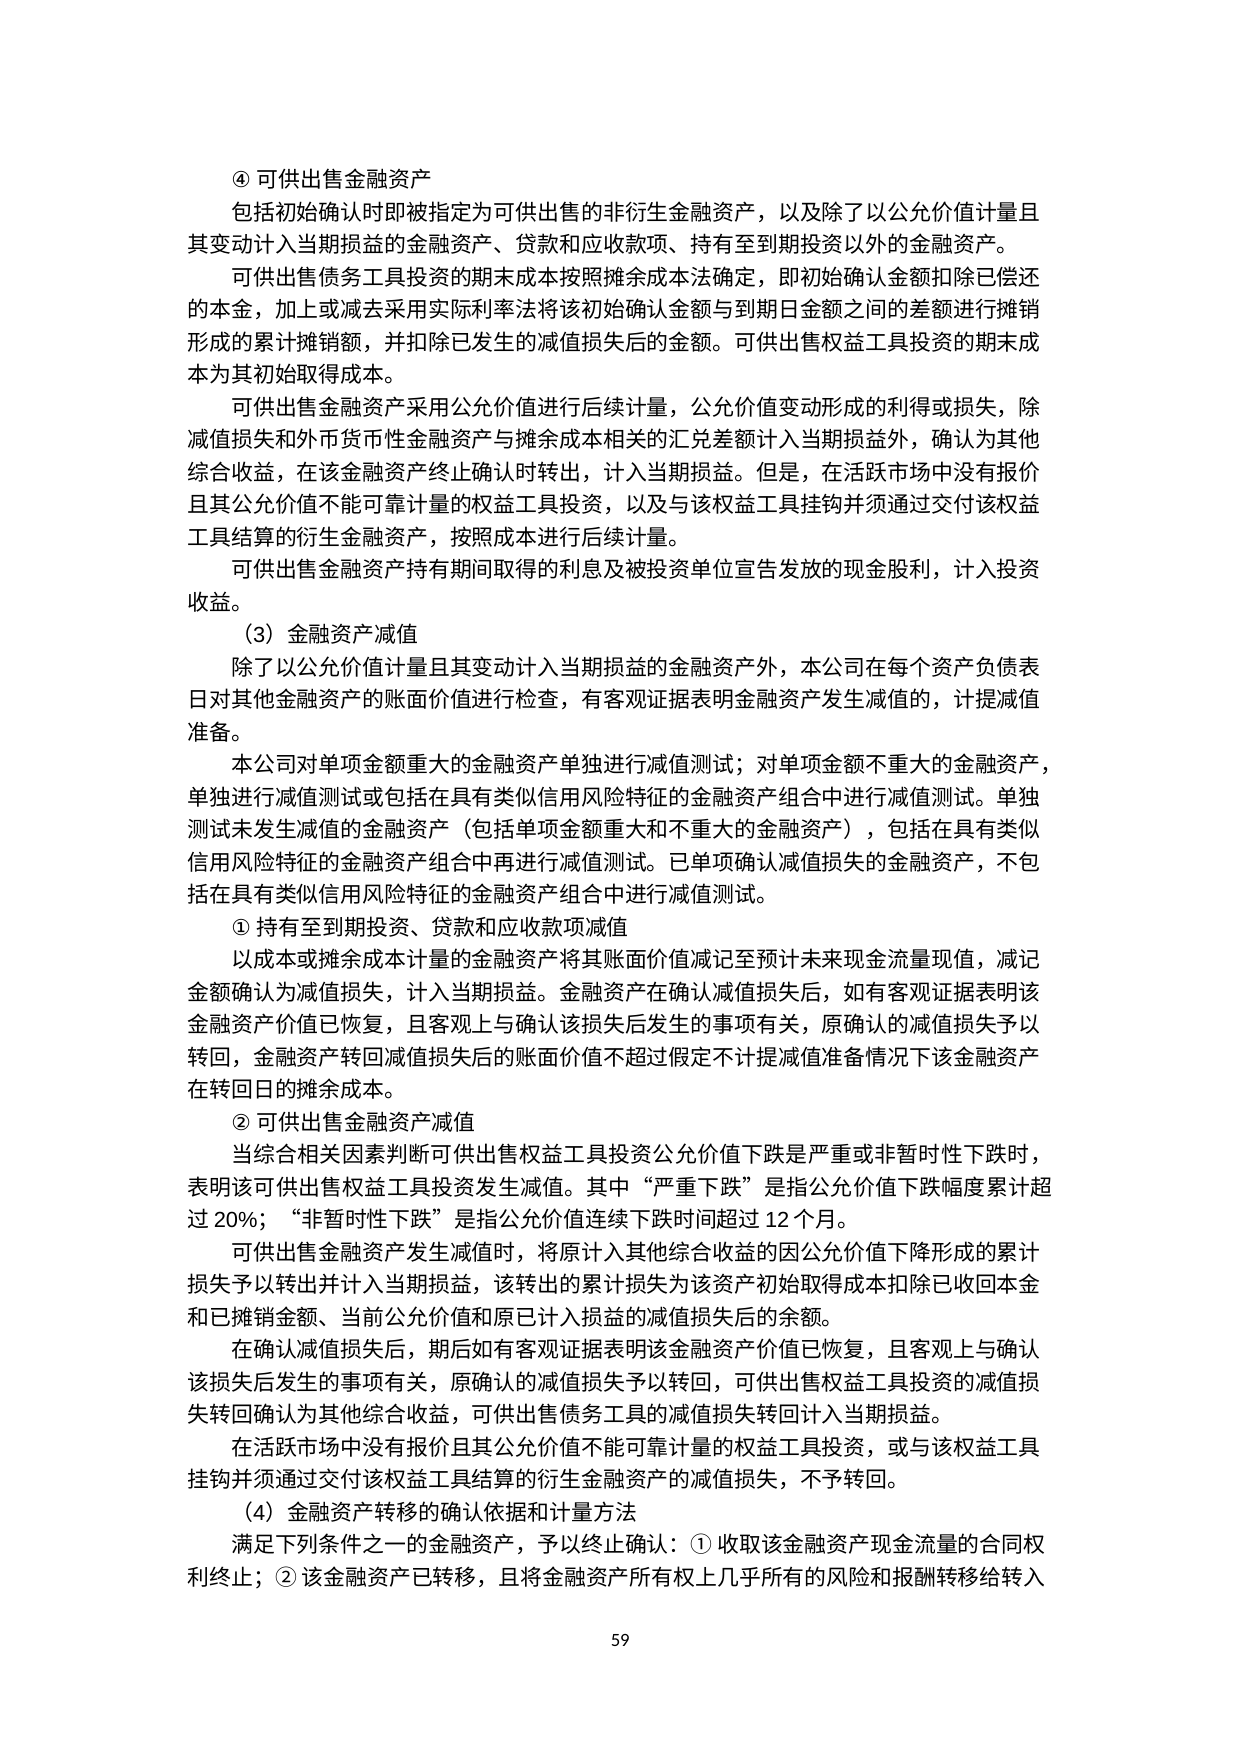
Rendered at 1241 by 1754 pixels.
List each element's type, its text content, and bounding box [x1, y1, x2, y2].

text 以成本或摊余成本计量的金融资产将其账面价值减记至预计未来现金流量现值，减记金额确认为减值损失，计入当期损益。金融资产在确认减值损失后，如有客观证据表明该金融资产价值已恢复，且客观上与确认该损失后发生的事项有关，原确认的减值损失予以转回，金融资产转回减值损失后的账面价值不超过假定不计提减值准备情况下该金融资产在转回日的摊余成本。 [187, 942, 1053, 1104]
text 可供出售金融资产持有期间取得的利息及被投资单位宣告发放的现金股利，计入投资收益。 [187, 552, 1053, 617]
text 当综合相关因素判断可供出售权益工具投资公允价值下跌是严重或非暂时性下跌时，表明该可供出售权益工具投资发生减值。其中“严重下跌”是指公允价值下跌幅度累计超过20%；“非暂时性下跌”是指公允价值连续下跌时间超过12个月。 [187, 1137, 1053, 1234]
text 本公司对单项金额重大的金融资产单独进行减值测试；对单项金额不重大的金融资产，单独进行减值测试或包括在具有类似信用风险特征的金融资产组合中进行减值测试。单独测试未发生减值的金融资产（包括单项金额重大和不重大的金融资产），包括在具有类似信用风险特征的金融资产组合中再进行减值测试。已单项确认减值损失的金融资产，不包括在具有类似信用风险特征的金融资产组合中进行减值测试。 [187, 747, 1053, 909]
text 可供出售债务工具投资的期末成本按照摊余成本法确定，即初始确认金额扣除已偿还的本金，加上或减去采用实际利率法将该初始确认金额与到期日金额之间的差额进行摊销形成的累计摊销额，并扣除已发生的减值损失后的金额。可供出售权益工具投资的期末成本为其初始取得成本。 [187, 259, 1053, 389]
text 在活跃市场中没有报价且其公允价值不能可靠计量的权益工具投资，或与该权益工具挂钩并须通过交付该权益工具结算的衍生金融资产的减值损失，不予转回。 [187, 1429, 1053, 1494]
text ① 持有至到期投资、贷款和应收款项减值 [187, 909, 1053, 942]
text 除了以公允价值计量且其变动计入当期损益的金融资产外，本公司在每个资产负债表日对其他金融资产的账面价值进行检查，有客观证据表明金融资产发生减值的，计提减值准备。 [187, 649, 1053, 747]
text 可供出售金融资产发生减值时，将原计入其他综合收益的因公允价值下降形成的累计损失予以转出并计入当期损益，该转出的累计损失为该资产初始取得成本扣除已收回本金和已摊销金额、当前公允价值和原已计入损益的减值损失后的余额。 [187, 1234, 1053, 1332]
text 在确认减值损失后，期后如有客观证据表明该金融资产价值已恢复，且客观上与确认该损失后发生的事项有关，原确认的减值损失予以转回，可供出售权益工具投资的减值损失转回确认为其他综合收益，可供出售债务工具的减值损失转回计入当期损益。 [187, 1332, 1053, 1429]
text 可供出售金融资产采用公允价值进行后续计量，公允价值变动形成的利得或损失，除减值损失和外币货币性金融资产与摊余成本相关的汇兑差额计入当期损益外，确认为其他综合收益，在该金融资产终止确认时转出，计入当期损益。但是，在活跃市场中没有报价且其公允价值不能可靠计量的权益工具投资，以及与该权益工具挂钩并须通过交付该权益工具结算的衍生金融资产，按照成本进行后续计量。 [187, 389, 1053, 552]
text ④ 可供出售金融资产 [187, 162, 1053, 194]
text 包括初始确认时即被指定为可供出售的非衍生金融资产，以及除了以公允价值计量且其变动计入当期损益的金融资产、贷款和应收款项、持有至到期投资以外的金融资产。 [187, 194, 1053, 259]
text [187, 1527, 1053, 1592]
text （4）金融资产转移的确认依据和计量方法 [187, 1494, 1053, 1527]
text （3）金融资产减值 [187, 617, 1053, 649]
text ② 可供出售金融资产减值 [187, 1104, 1053, 1137]
